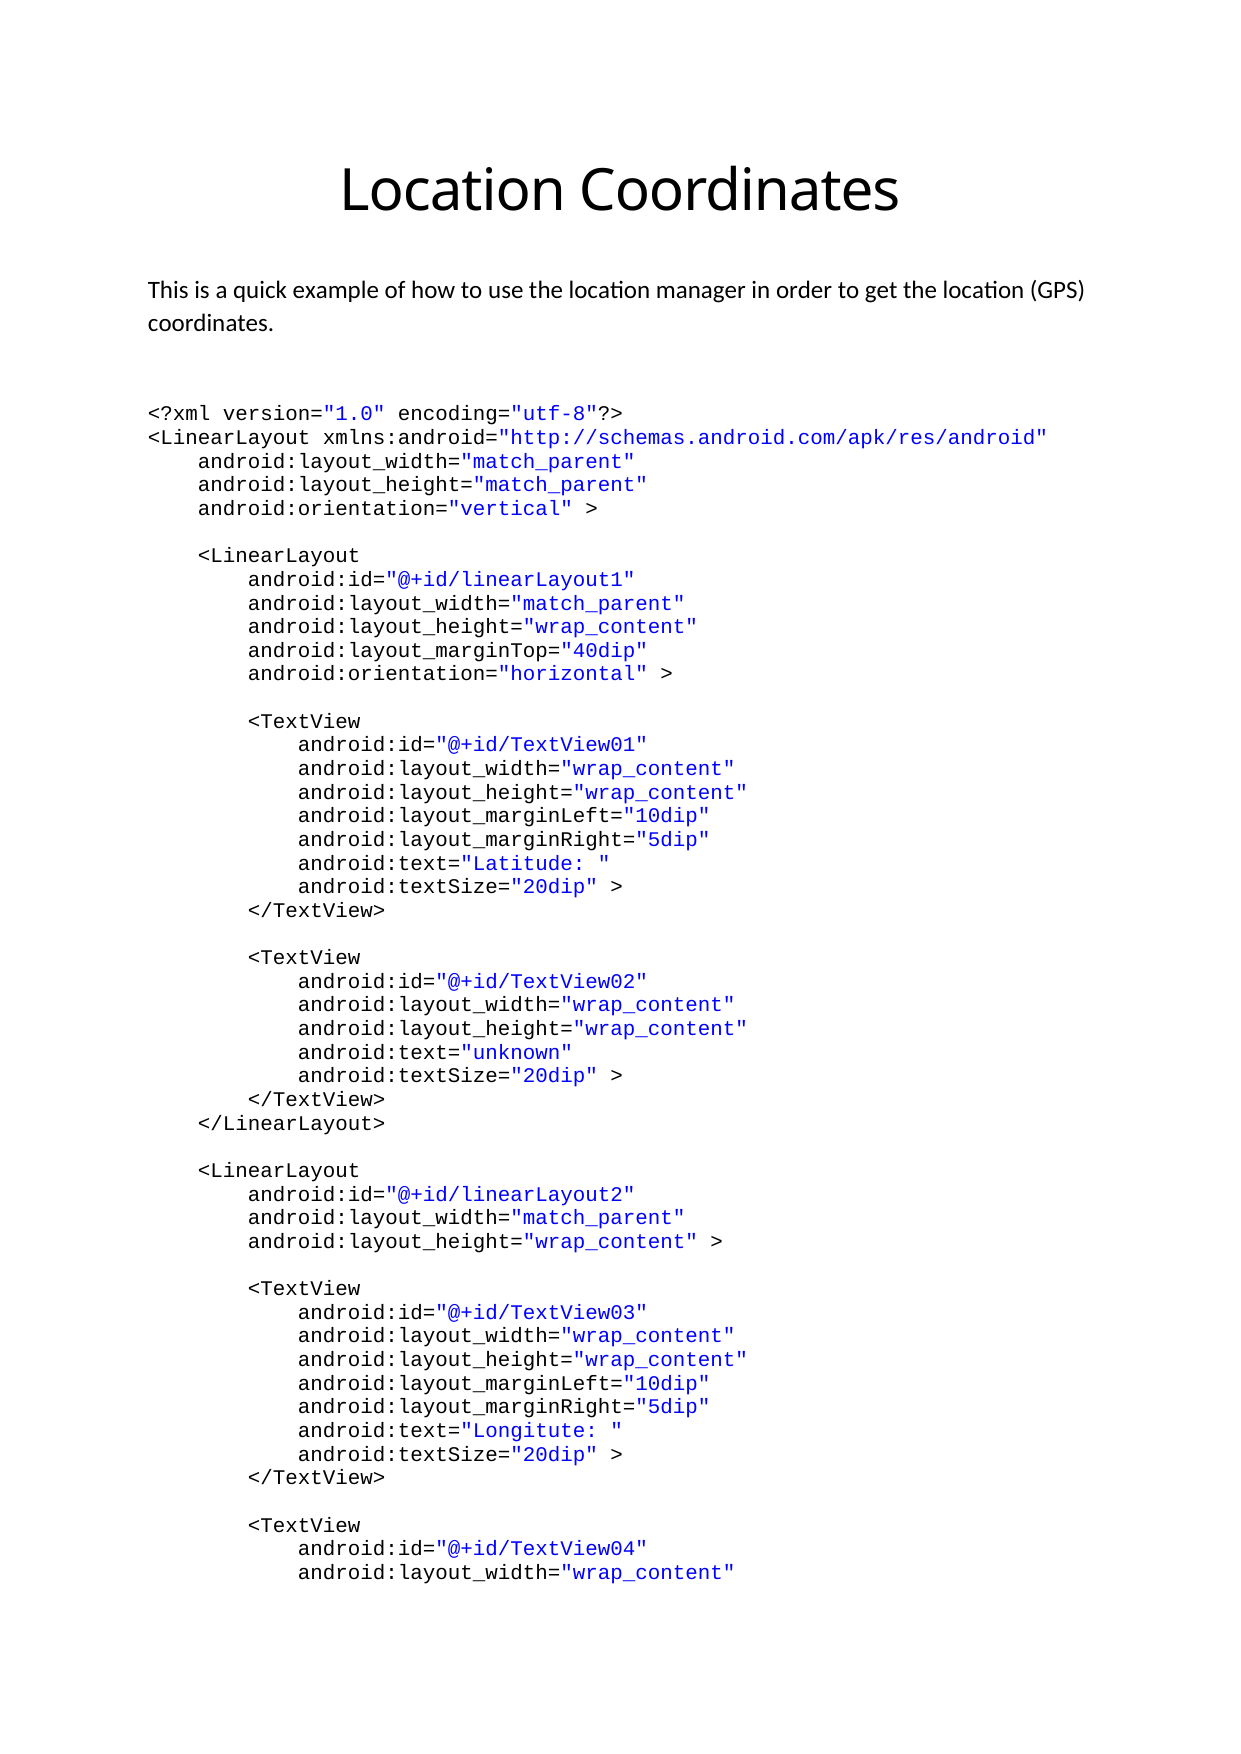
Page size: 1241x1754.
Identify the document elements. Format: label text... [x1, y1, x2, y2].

text android:id="@+id/TextView03" [148, 1302, 1093, 1326]
text </TextView> [148, 1089, 1093, 1113]
text android:layout_height="wrap_content" > [148, 1231, 1093, 1254]
text android:id="@+id/TextView01" [148, 734, 1093, 758]
text android:layout_height="wrap_content" [148, 1349, 1093, 1373]
text android:id="@+id/linearLayout1" [148, 569, 1093, 592]
text android:textSize="20dip" > [148, 1065, 1093, 1089]
text android:layout_width="wrap_content" [148, 758, 1093, 782]
text android:text="Latitude: " [148, 853, 1093, 876]
text android:layout_marginLeft="10dip" [148, 805, 1093, 829]
text <TextView [148, 947, 1093, 971]
text android:textSize="20dip" > [148, 1444, 1093, 1467]
text </LinearLayout> [148, 1113, 1093, 1136]
text android:layout_marginTop="40dip" [148, 640, 1093, 663]
text android:layout_marginRight="5dip" [148, 1396, 1093, 1420]
text </TextView> [148, 900, 1093, 923]
text android:orientation="vertical" > [148, 498, 1093, 522]
text android:layout_height="wrap_content" [148, 616, 1093, 640]
text android:layout_width="wrap_content" [148, 1562, 1093, 1586]
text This is a quick example of how to use the location manager in order to get the location (GPS) coordinates. [148, 274, 1093, 337]
text android:layout_height="wrap_content" [148, 782, 1093, 805]
text android:textSize="20dip" > [148, 876, 1093, 900]
text </TextView> [148, 1467, 1093, 1491]
text <TextView [148, 1278, 1093, 1302]
text android:id="@+id/linearLayout2" [148, 1184, 1093, 1207]
text <?xml version="1.0" encoding="utf-8"?> [148, 403, 1093, 427]
text <LinearLayout [148, 545, 1093, 569]
text android:id="@+id/TextView04" [148, 1538, 1093, 1562]
text android:layout_width="wrap_content" [148, 994, 1093, 1018]
text android:layout_height="match_parent" [148, 474, 1093, 498]
text android:layout_width="wrap_content" [148, 1326, 1093, 1349]
title Location Coordinates [148, 148, 1093, 227]
text android:layout_marginRight="5dip" [148, 829, 1093, 853]
text android:layout_height="wrap_content" [148, 1018, 1093, 1042]
text android:id="@+id/TextView02" [148, 971, 1093, 994]
text <TextView [148, 711, 1093, 734]
text <TextView [148, 1515, 1093, 1538]
text android:layout_width="match_parent" [148, 592, 1093, 616]
text android:layout_marginLeft="10dip" [148, 1373, 1093, 1396]
text android:text="Longitute: " [148, 1420, 1093, 1444]
text android:text="unknown" [148, 1042, 1093, 1065]
text <LinearLayout xmlns:android="http://schemas.android.com/apk/res/android" [148, 427, 1093, 451]
text android:layout_width="match_parent" [148, 1207, 1093, 1231]
text android:layout_width="match_parent" [148, 451, 1093, 474]
text <LinearLayout [148, 1160, 1093, 1184]
text android:orientation="horizontal" > [148, 663, 1093, 687]
